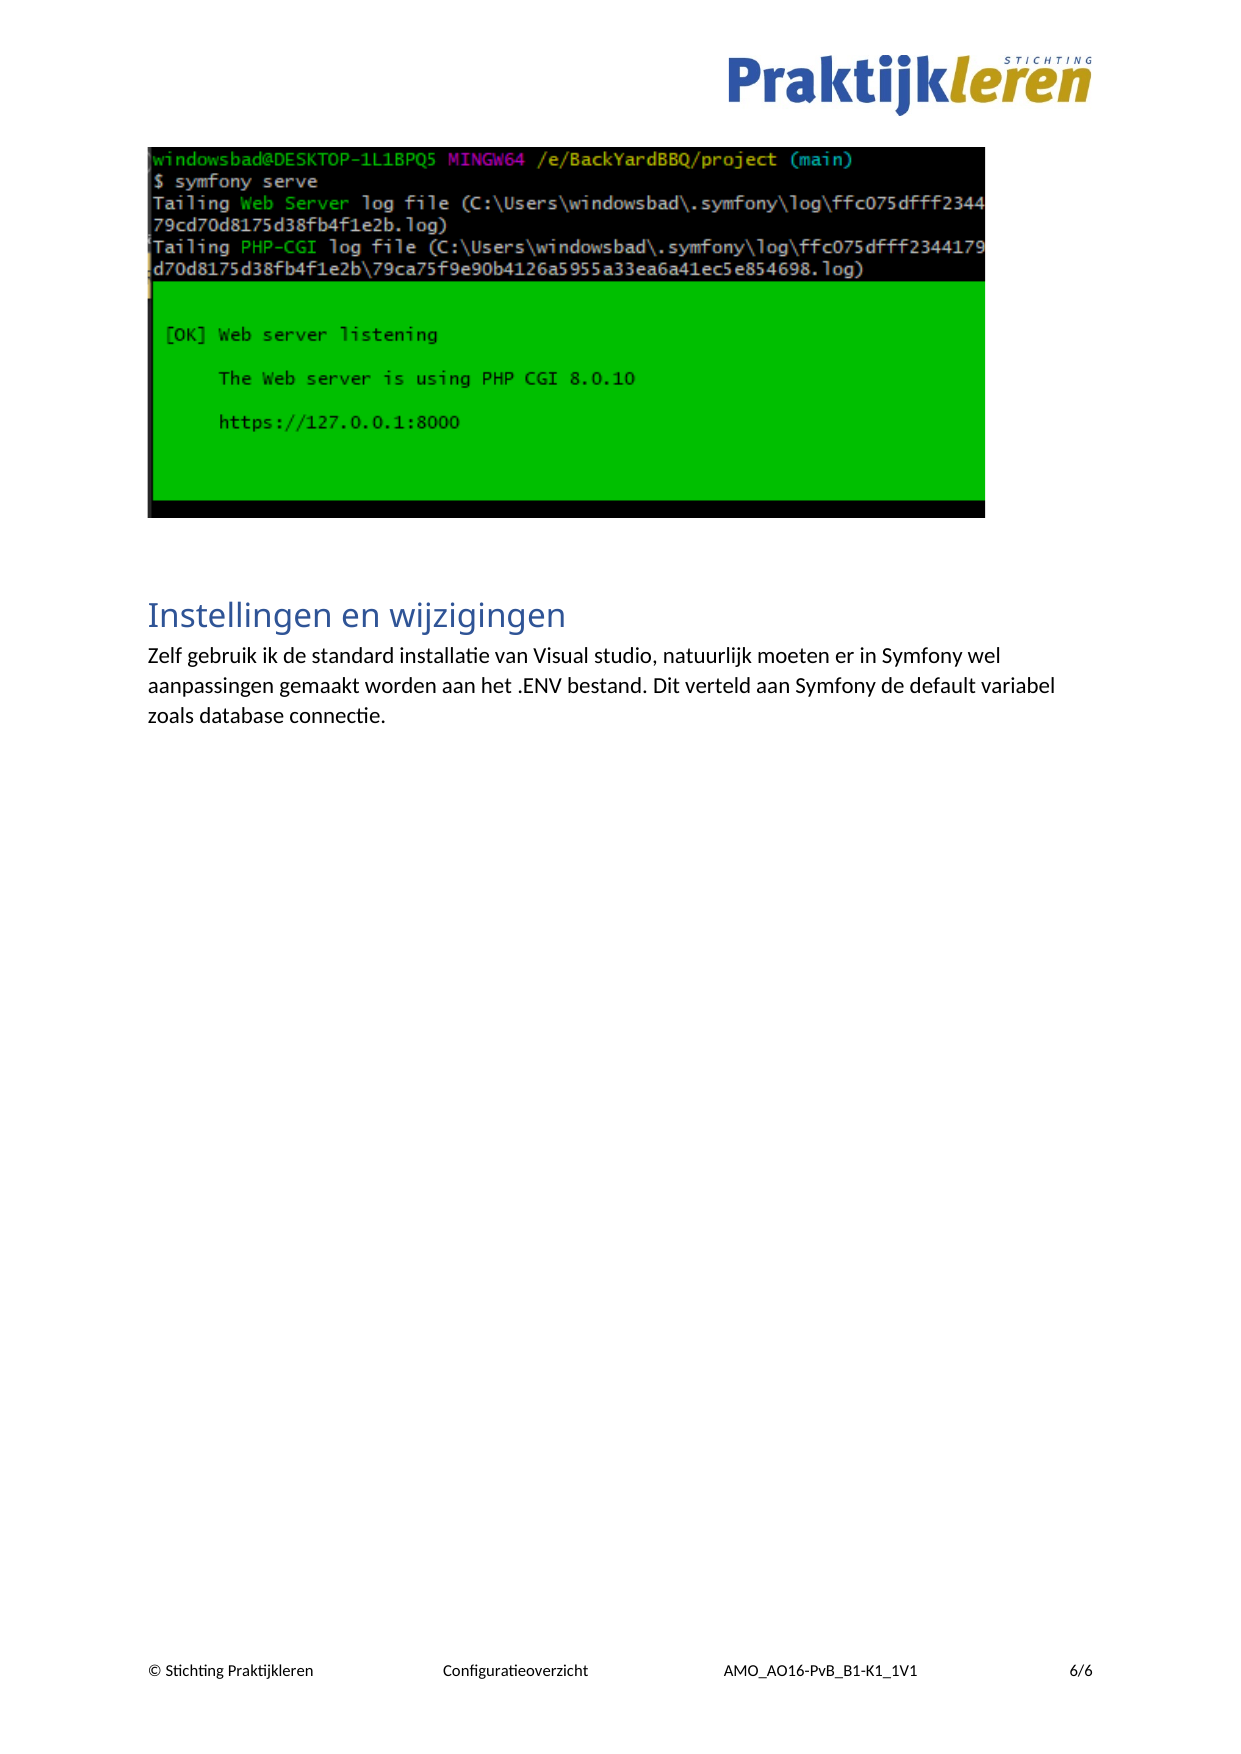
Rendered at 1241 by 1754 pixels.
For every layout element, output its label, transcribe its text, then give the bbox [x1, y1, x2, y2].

subtitle Instellingen en wijzigingen [148, 592, 1093, 637]
picture [147, 147, 985, 518]
picture [728, 55, 1092, 116]
text Zelf gebruik ik de standard installatie van Visual studio, natuurlijk moeten er in Symfony wel aanpassingen gemaakt worden aan het .ENV bestand. Dit verteld aan Symfony de default variabel zoals database connectie. [148, 641, 1093, 729]
